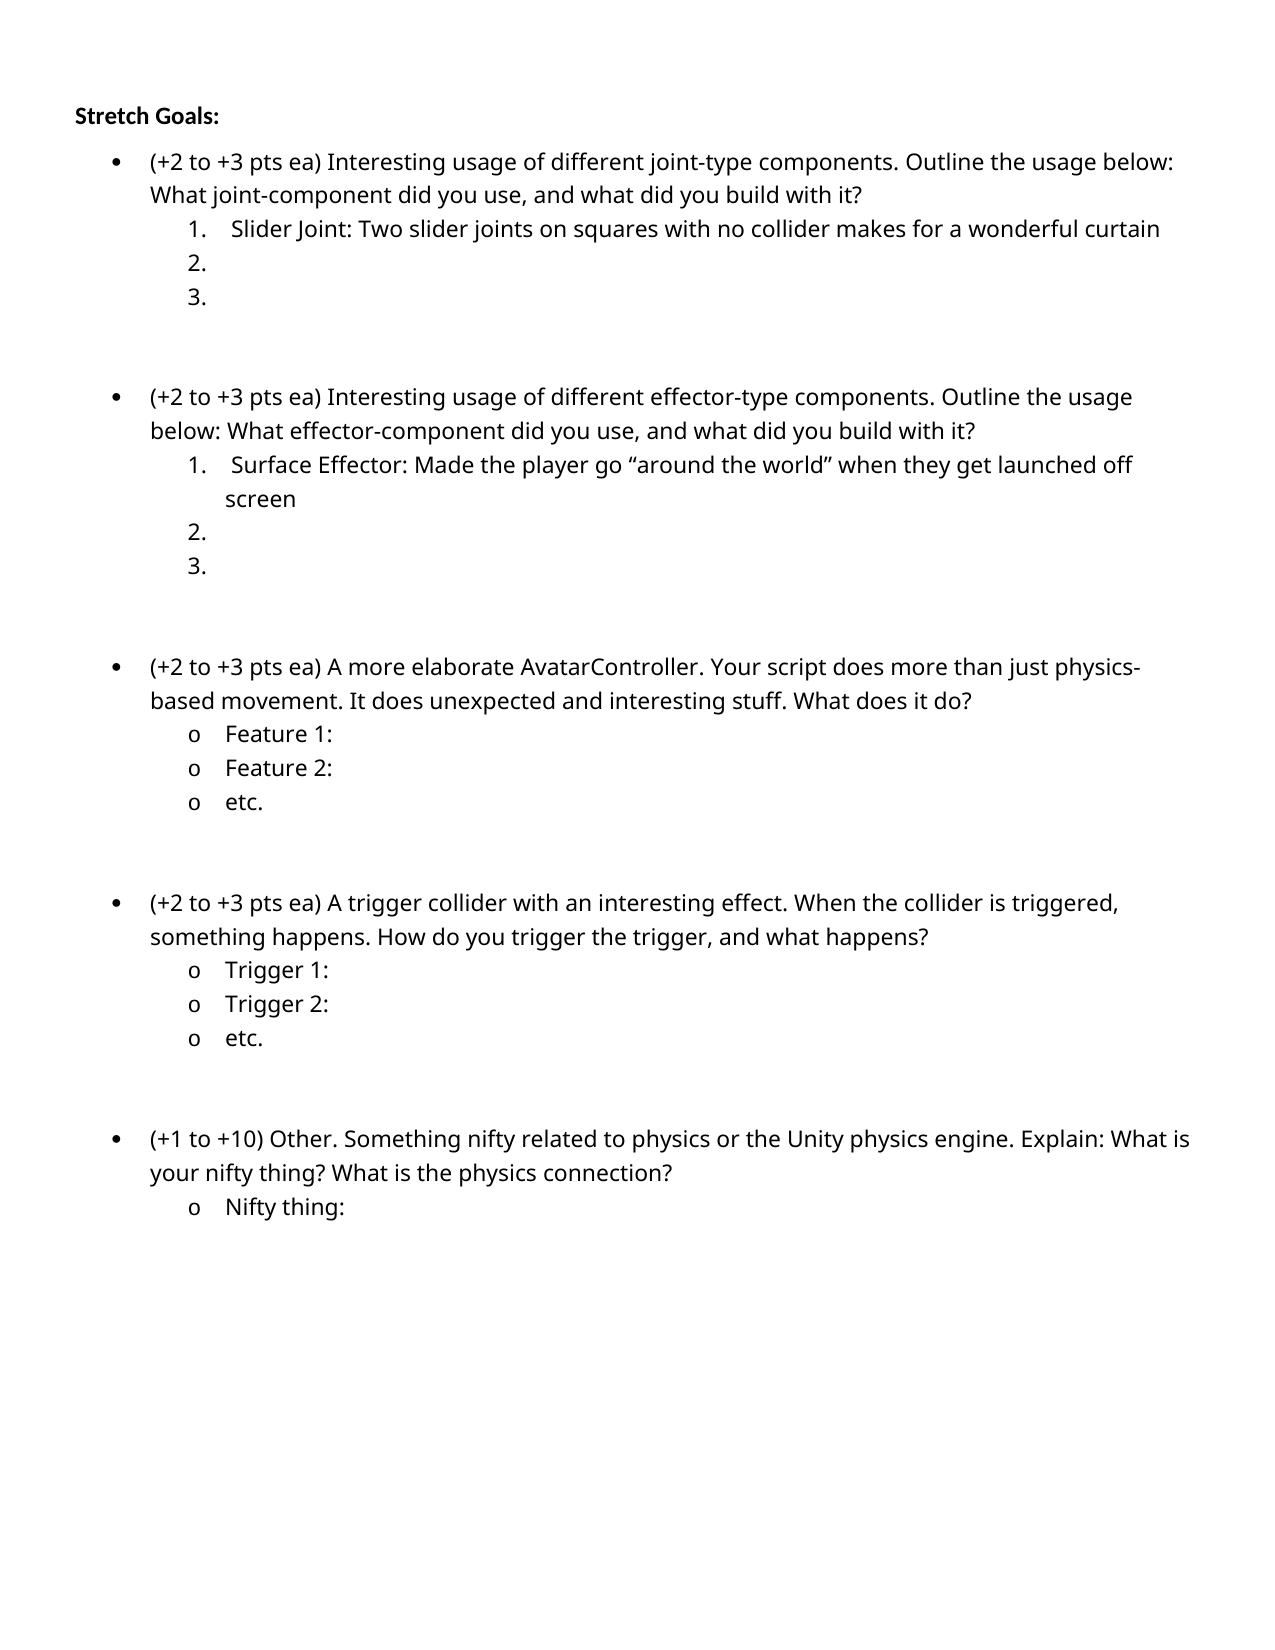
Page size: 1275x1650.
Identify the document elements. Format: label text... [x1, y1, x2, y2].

list etc. [187, 1022, 1200, 1053]
list Feature 1: [187, 718, 1200, 750]
list (+2 to +3 pts ea) A trigger collider with an interesting effect. When the collider is triggered, something happens. How do you trigger the trigger, and what happens? [112, 887, 1200, 952]
subtitle Stretch Goals: [75, 100, 1200, 131]
list Nifty thing: [187, 1191, 1200, 1222]
list etc. [187, 786, 1200, 817]
list (+2 to +3 pts ea) Interesting usage of different effector-type components. Outline the usage below: What effector-component did you use, and what did you build with it? [112, 381, 1200, 446]
list Trigger 1: [187, 954, 1200, 986]
list Slider Joint: Two slider joints on squares with no collider makes for a wonderful curtain [187, 213, 1200, 244]
list Surface Effector: Made the player go “around the world” when they get launched off screen [187, 449, 1200, 514]
list (+1 to +10) Other. Something nifty related to physics or the Unity physics engine. Explain: What is your nifty thing? What is the physics connection? [112, 1123, 1200, 1188]
list Trigger 2: [187, 988, 1200, 1020]
list (+2 to +3 pts ea) Interesting usage of different joint-type components. Outline the usage below: What joint-component did you use, and what did you build with it? [112, 145, 1200, 210]
list (+2 to +3 pts ea) A more elaborate AvatarController. Your script does more than just physics-based movement. It does unexpected and interesting stuff. What does it do? [112, 651, 1200, 716]
list Feature 2: [187, 752, 1200, 783]
